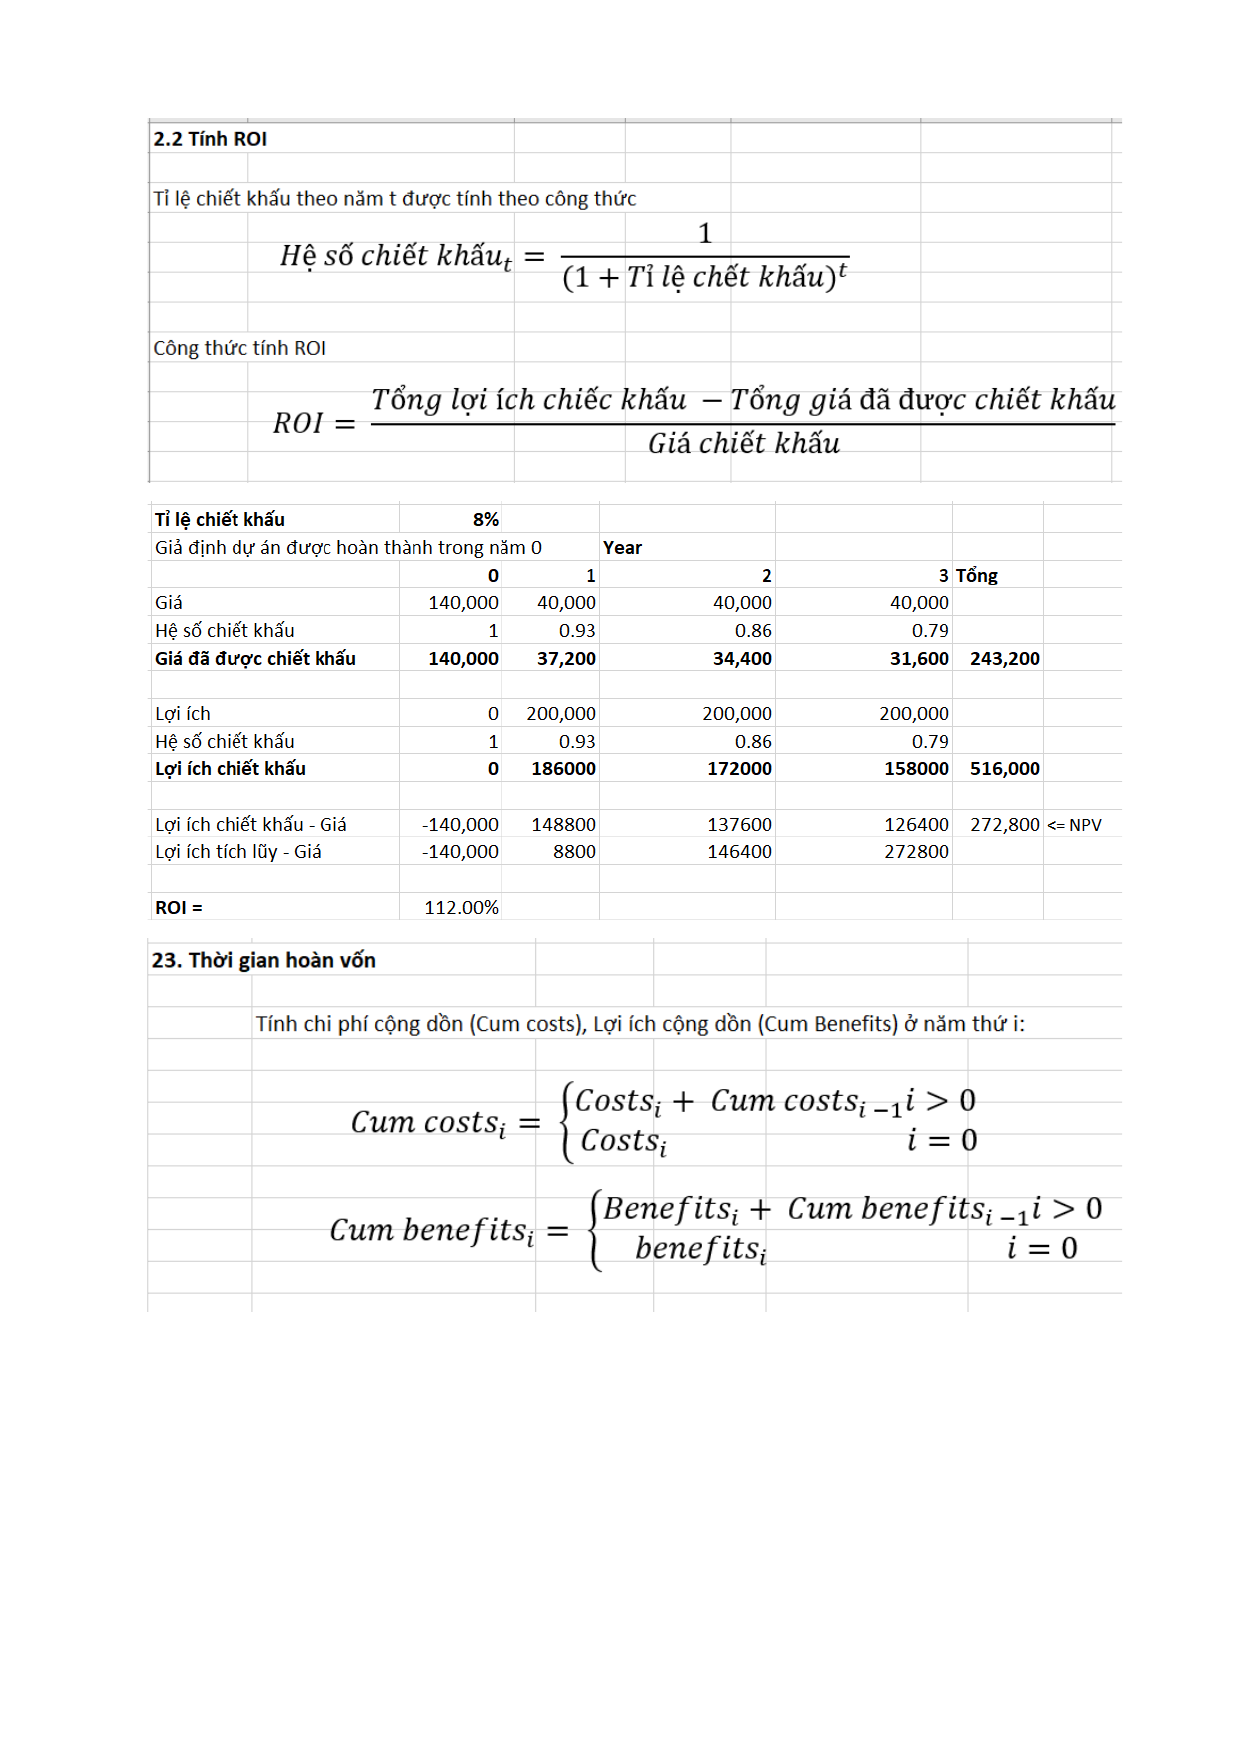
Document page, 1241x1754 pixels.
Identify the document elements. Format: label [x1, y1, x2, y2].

picture [147, 118, 1123, 483]
picture [147, 501, 1123, 920]
picture [147, 938, 1123, 1312]
